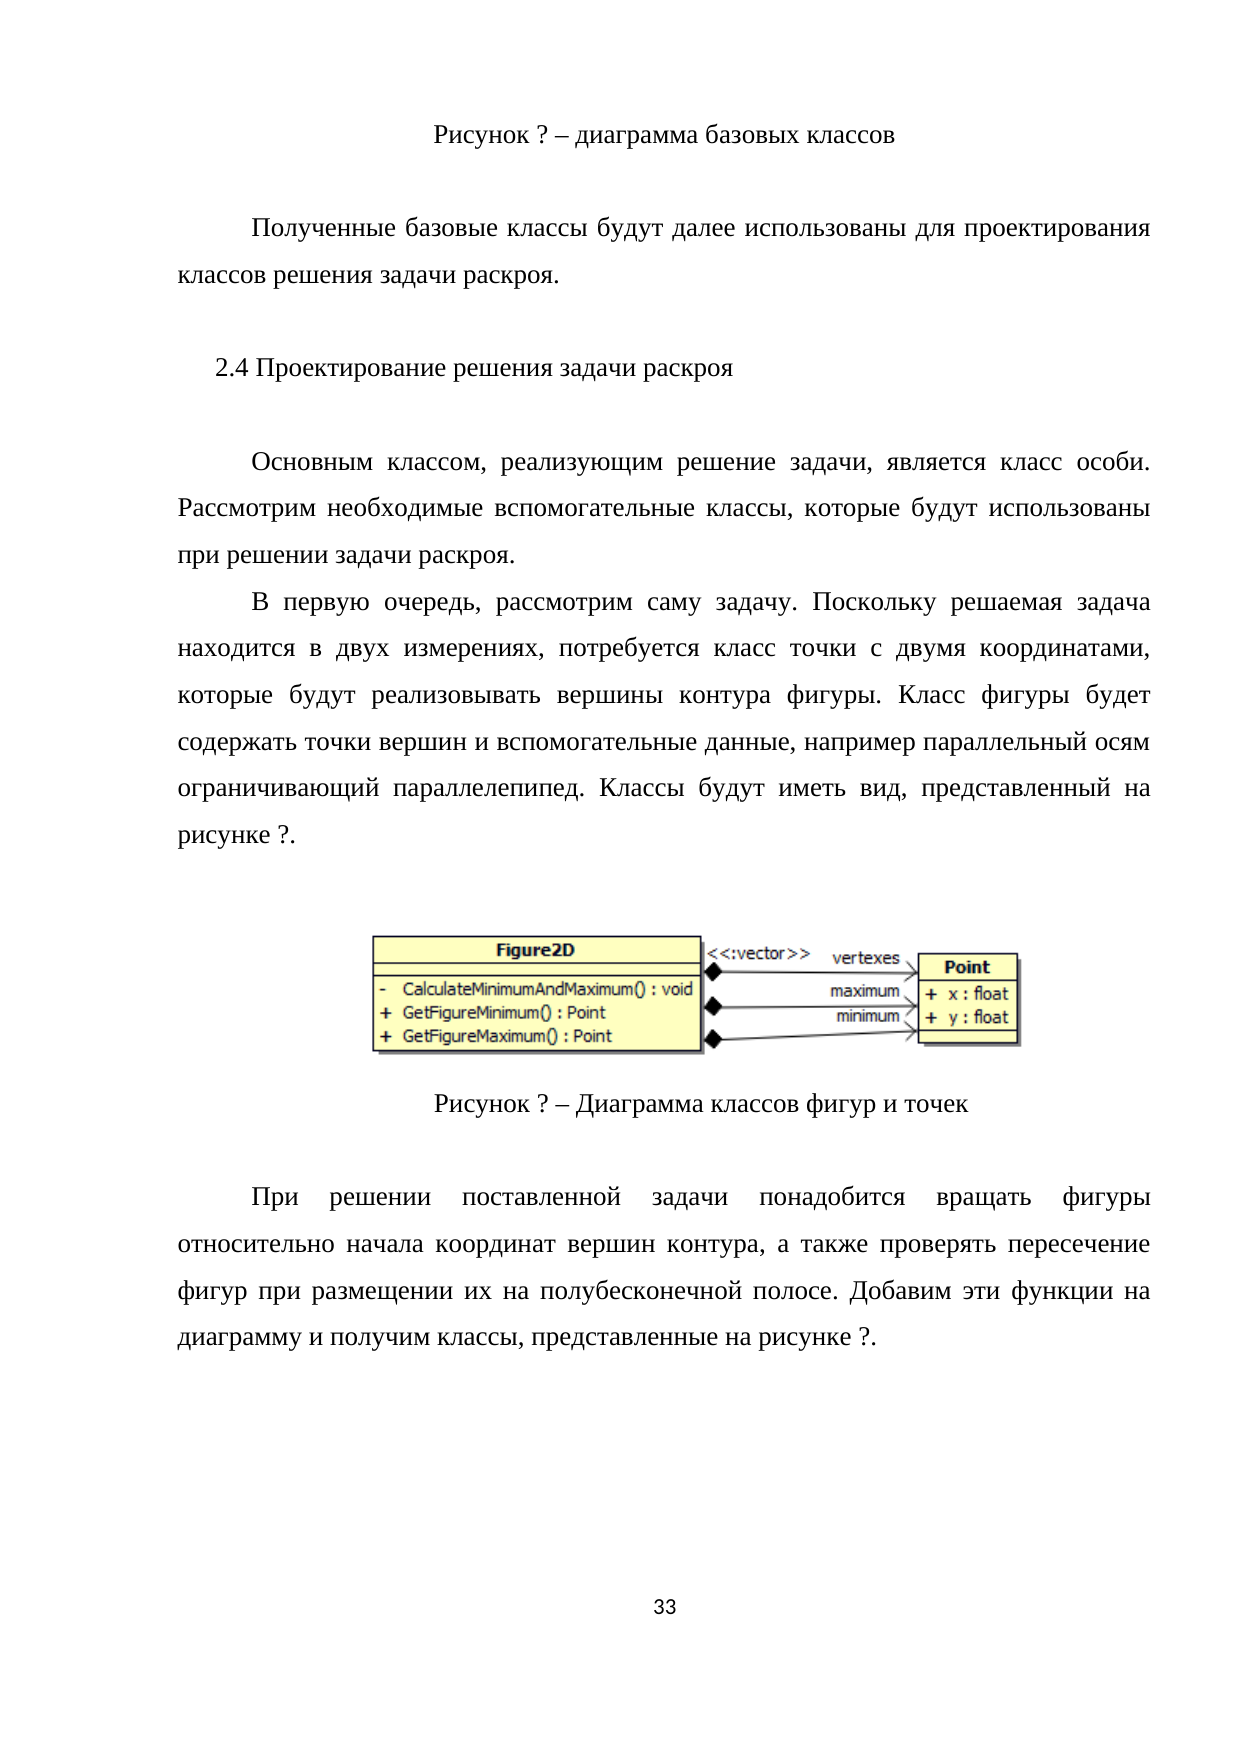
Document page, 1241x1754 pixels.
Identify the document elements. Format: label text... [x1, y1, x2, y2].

list Проектирование решения задачи раскроя [215, 351, 1152, 383]
picture [368, 911, 1034, 1072]
text Основным классом, реализующим решение задачи, является класс особи. Рассмотрим необходимые вспомогательные классы, которые будут использованы при решении задачи раскроя. [177, 445, 1152, 569]
text Полученные базовые классы будут далее использованы для проектирования классов решения задачи раскроя. [177, 211, 1152, 289]
text Рисунок ? – диаграмма базовых классов [177, 118, 1152, 149]
text В первую очередь, рассмотрим саму задачу. Поскольку решаемая задача находится в двух измерениях, потребуется класс точки с двумя координатами, которые будут реализовывать вершины контура фигуры. Класс фигуры будет содержать точки вершин и вспомогательные данные, например параллельный осям ограничивающий параллелепипед. Классы будут иметь вид, представленный на рисунке ?. [177, 585, 1152, 849]
text При решении поставленной задачи понадобится вращать фигуры относительно начала координат вершин контура, а также проверять пересечение фигур при размещении их на полубесконечной полосе. Добавим эти функции на диаграмму и получим классы, представленные на рисунке ?. [177, 1181, 1152, 1352]
text Рисунок ? – Диаграмма классов фигур и точек [177, 1087, 1152, 1118]
